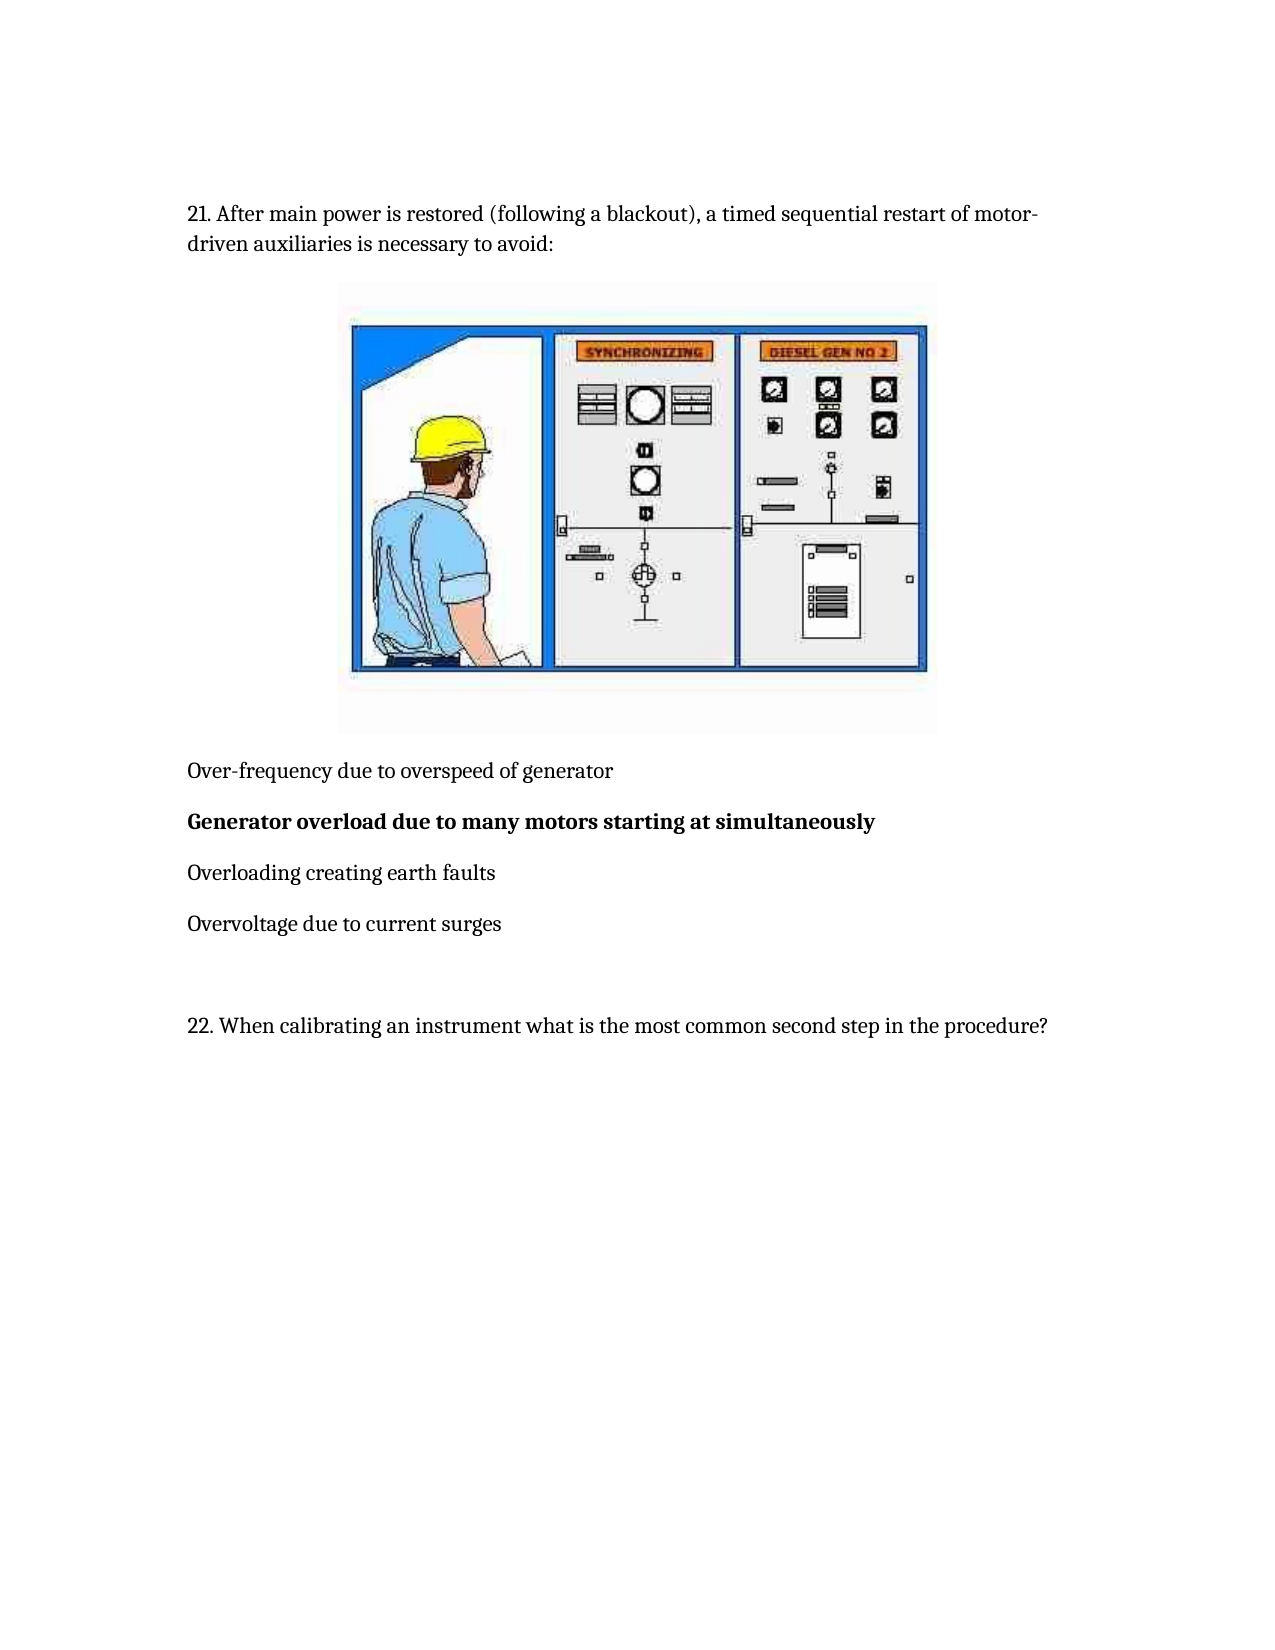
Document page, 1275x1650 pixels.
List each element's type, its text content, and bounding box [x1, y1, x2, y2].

text Overloading creating earth faults [187, 860, 1087, 887]
text Generator overload due to many motors starting at simultaneously [187, 809, 1087, 836]
text 21. After main power is restored (following a blackout), a timed sequential restart of motor-driven auxiliaries is necessary to avoid: [187, 201, 1087, 258]
text Overvoltage due to current surges [187, 911, 1087, 938]
text Over-frequency due to overspeed of generator [187, 758, 1087, 784]
text 22. When calibrating an instrument what is the most common second step in the procedure? [187, 1013, 1087, 1040]
picture [337, 282, 938, 734]
